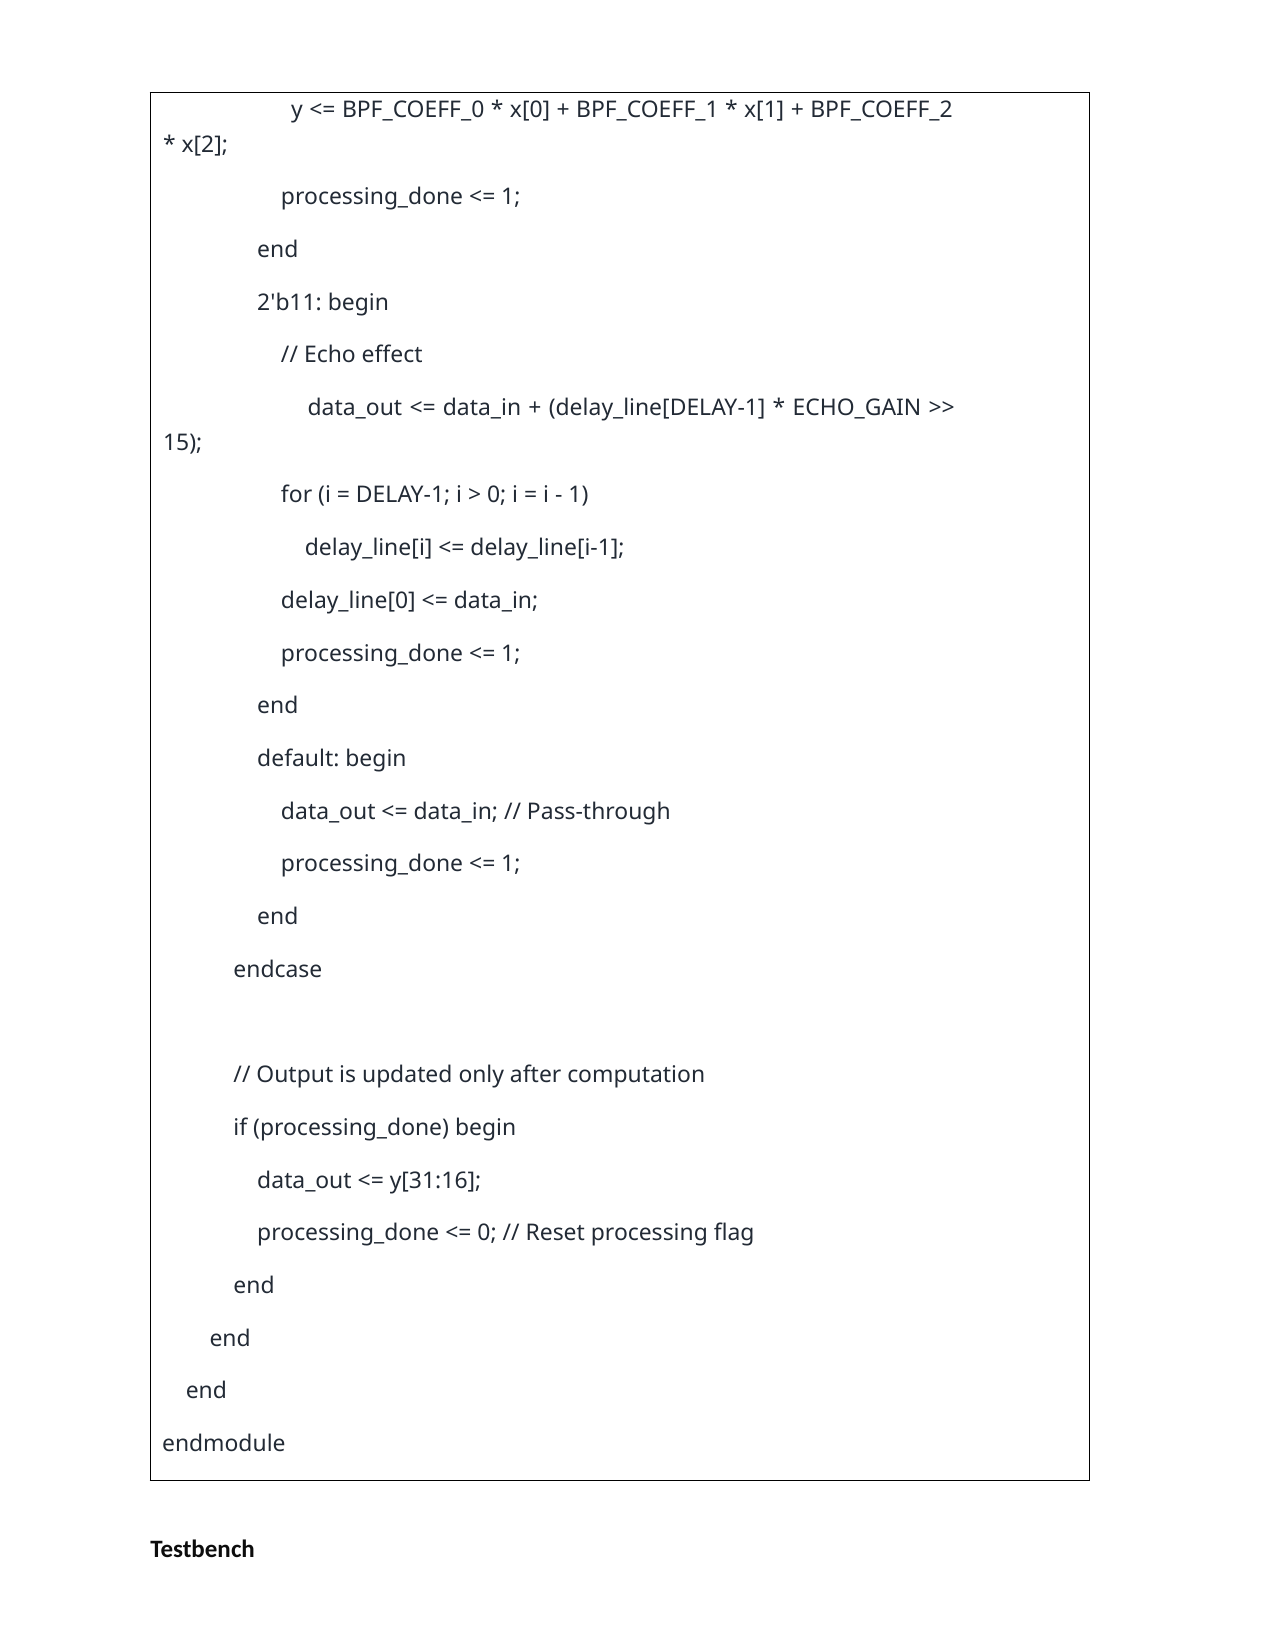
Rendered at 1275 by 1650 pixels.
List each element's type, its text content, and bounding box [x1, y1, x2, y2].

text Testbench [150, 1533, 1125, 1564]
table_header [151, 93, 1089, 1479]
